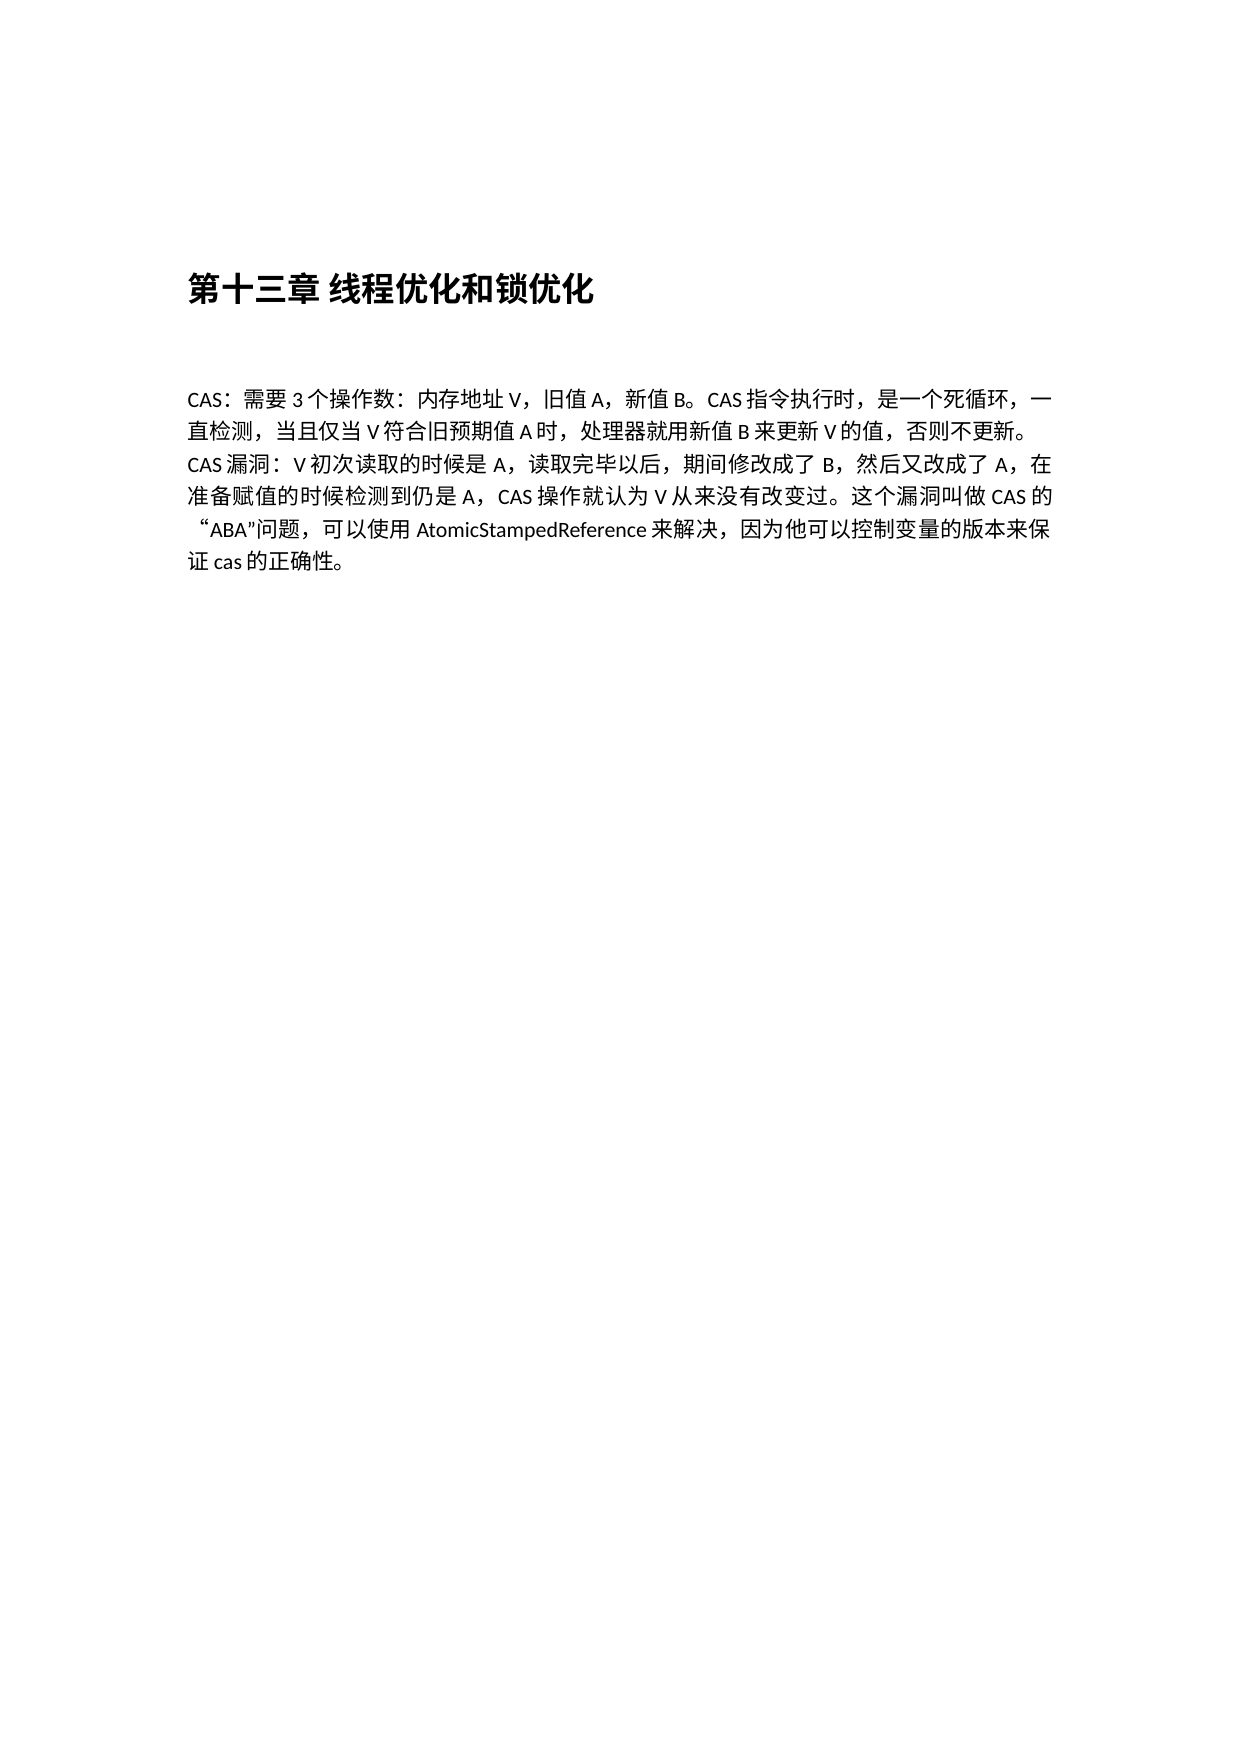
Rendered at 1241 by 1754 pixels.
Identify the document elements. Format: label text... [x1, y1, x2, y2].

text CAS：需要3个操作数：内存地址V，旧值A，新值B。CAS指令执行时，是一个死循环，一直检测，当且仅当V符合旧预期值A时，处理器就用新值B来更新V的值，否则不更新。 [187, 381, 1053, 446]
text CAS漏洞：V初次读取的时候是A，读取完毕以后，期间修改成了B，然后又改成了A，在准备赋值的时候检测到仍是A，CAS操作就认为V从来没有改变过。这个漏洞叫做CAS的“ABA”问题，可以使用AtomicStampedReference来解决，因为他可以控制变量的版本来保证cas的正确性。 [187, 446, 1053, 576]
subtitle 第十三章 线程优化和锁优化 [187, 254, 1053, 319]
